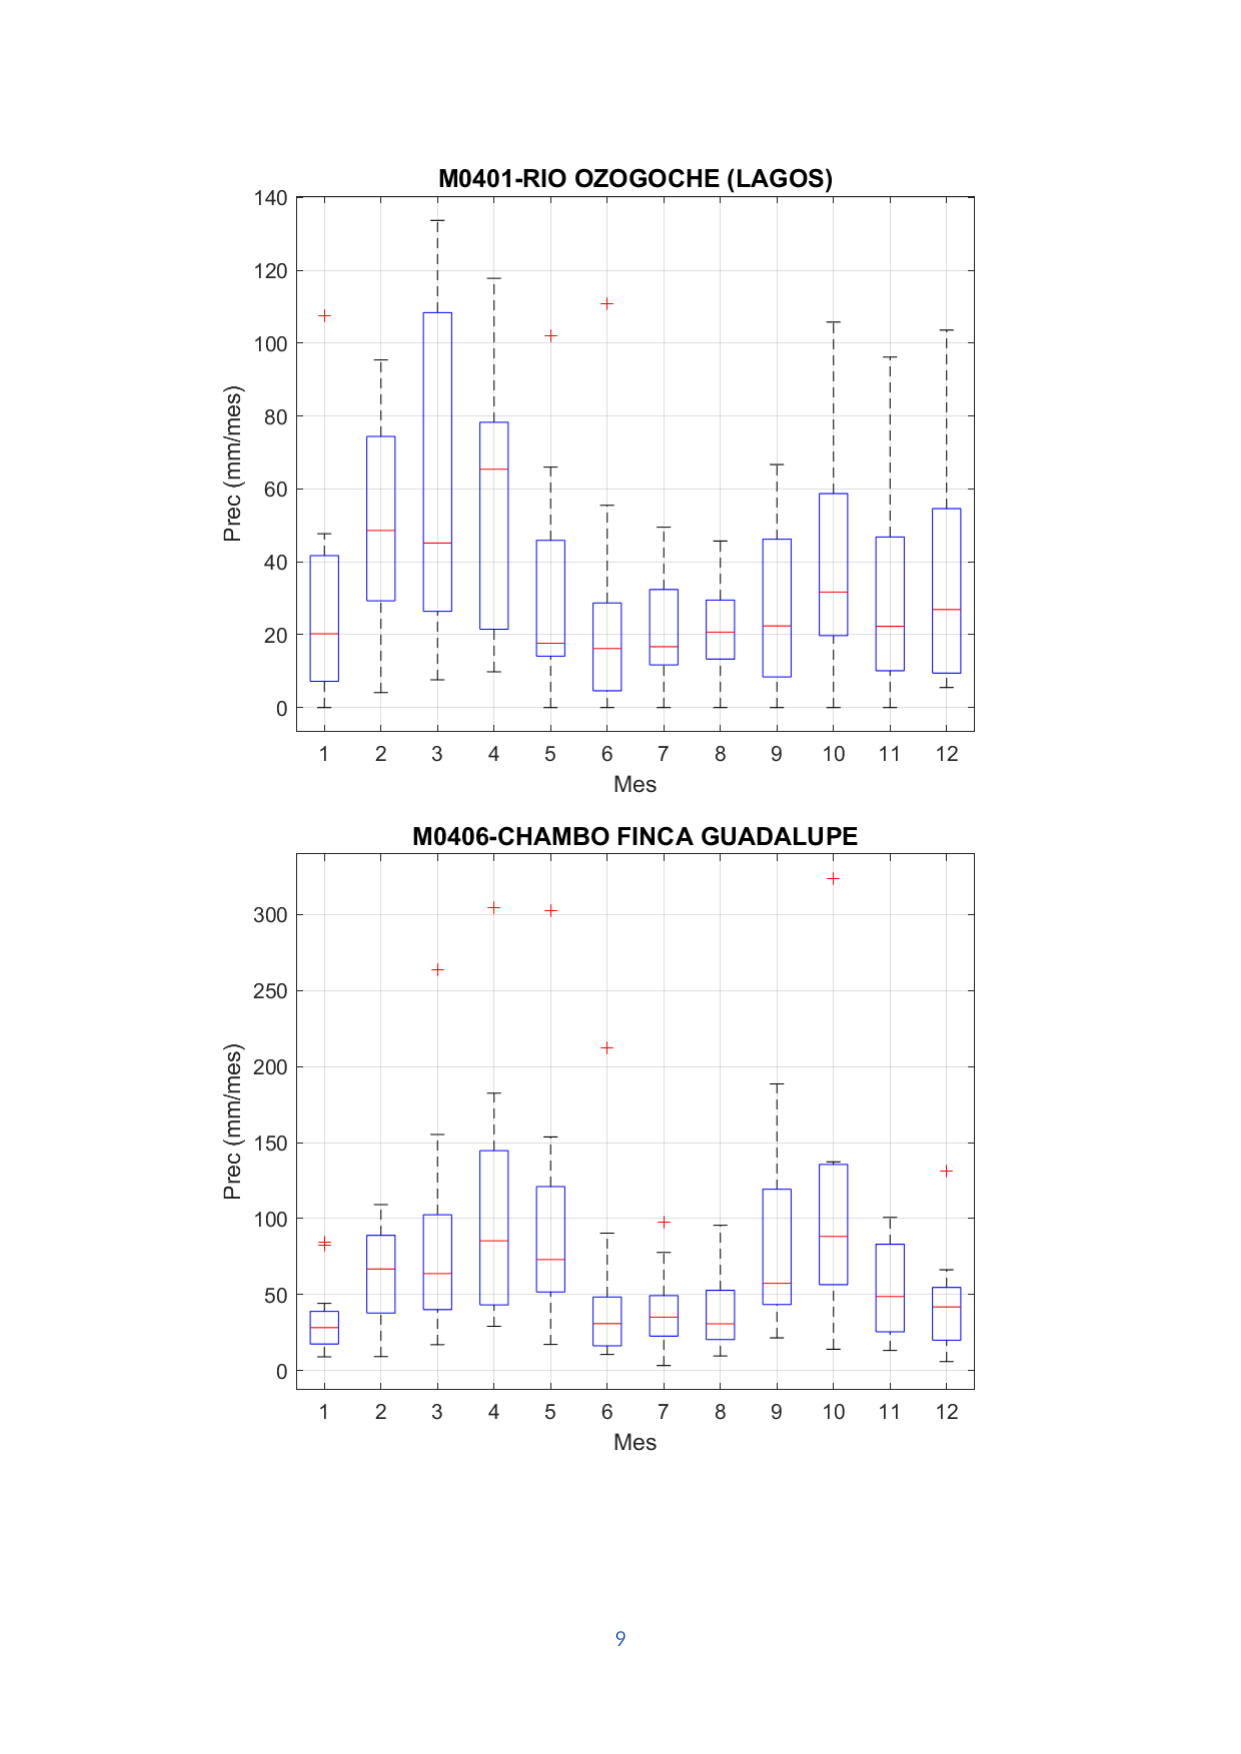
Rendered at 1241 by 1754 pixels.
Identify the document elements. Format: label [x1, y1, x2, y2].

picture [182, 805, 1058, 1462]
picture [182, 147, 1058, 804]
